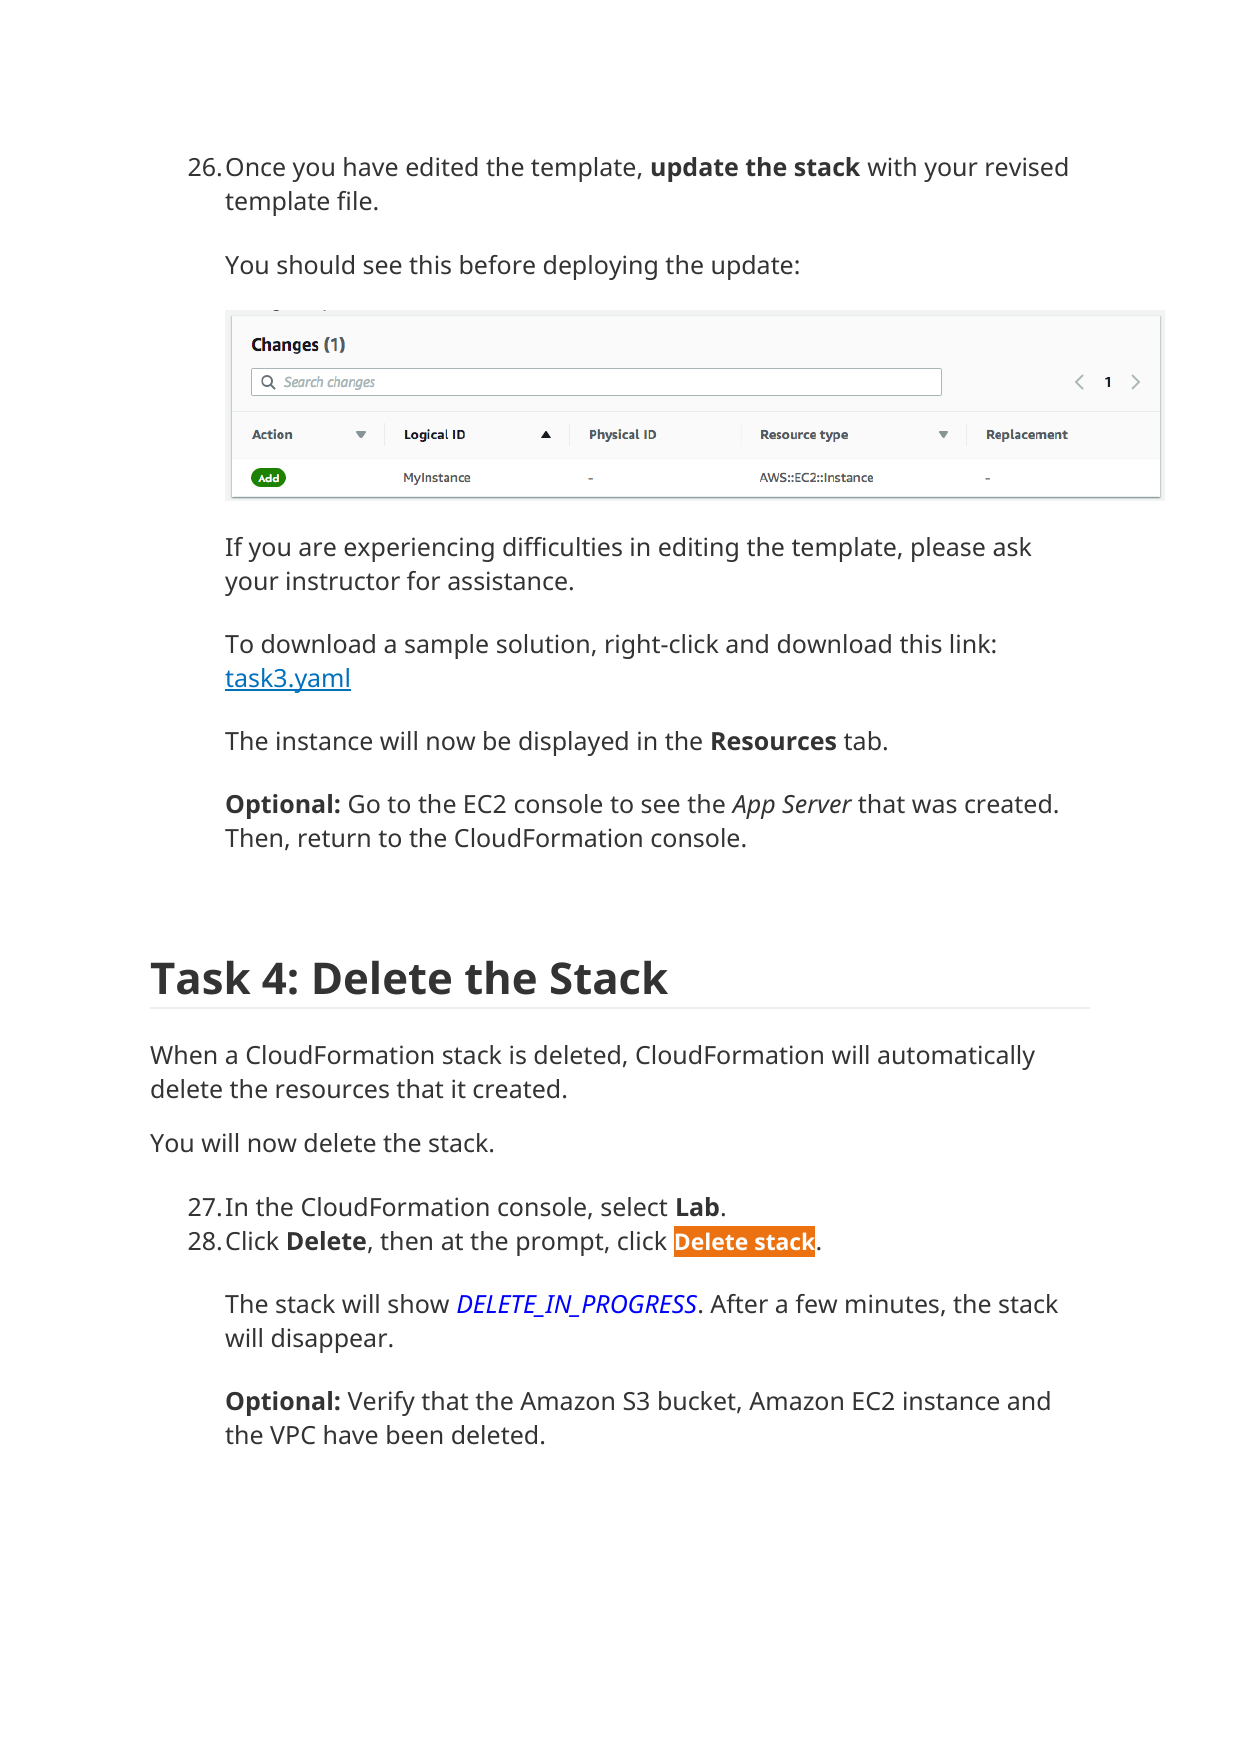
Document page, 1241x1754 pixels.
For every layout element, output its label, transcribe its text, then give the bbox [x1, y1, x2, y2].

text Task 4: Delete the Stack [150, 948, 1090, 1007]
text Optional: Go to the EC2 console to see the App Server that was created. Then, return to the CloudFormation console. [225, 787, 1090, 855]
text If you are experiencing difficulties in editing the template, please ask your instructor for assistance. [225, 529, 1090, 597]
text When a CloudFormation stack is deleted, CloudFormation will automatically delete the resources that it created. [150, 1038, 1090, 1106]
list In the CloudFormation console, select Lab. [187, 1189, 1090, 1223]
text The instance will now be displayed in the Resources tab. [225, 724, 1090, 758]
text You will now delete the stack. [150, 1126, 1090, 1160]
picture [225, 310, 1166, 501]
text Optional: Verify that the Amazon S3 bucket, Amazon EC2 instance and the VPC have been deleted. [225, 1384, 1090, 1452]
text To download a sample solution, right-click and download this link: task3.yaml [225, 627, 1090, 695]
list Click Delete, then at the prompt, click Delete stack. [187, 1223, 1090, 1257]
text You should see this before deploying the update: [225, 247, 1090, 281]
list Once you have edited the template, update the stack with your revised template file. [187, 150, 1090, 218]
text The stack will show DELETE_IN_PROGRESS. After a few minutes, the stack will disappear. [225, 1287, 1090, 1355]
